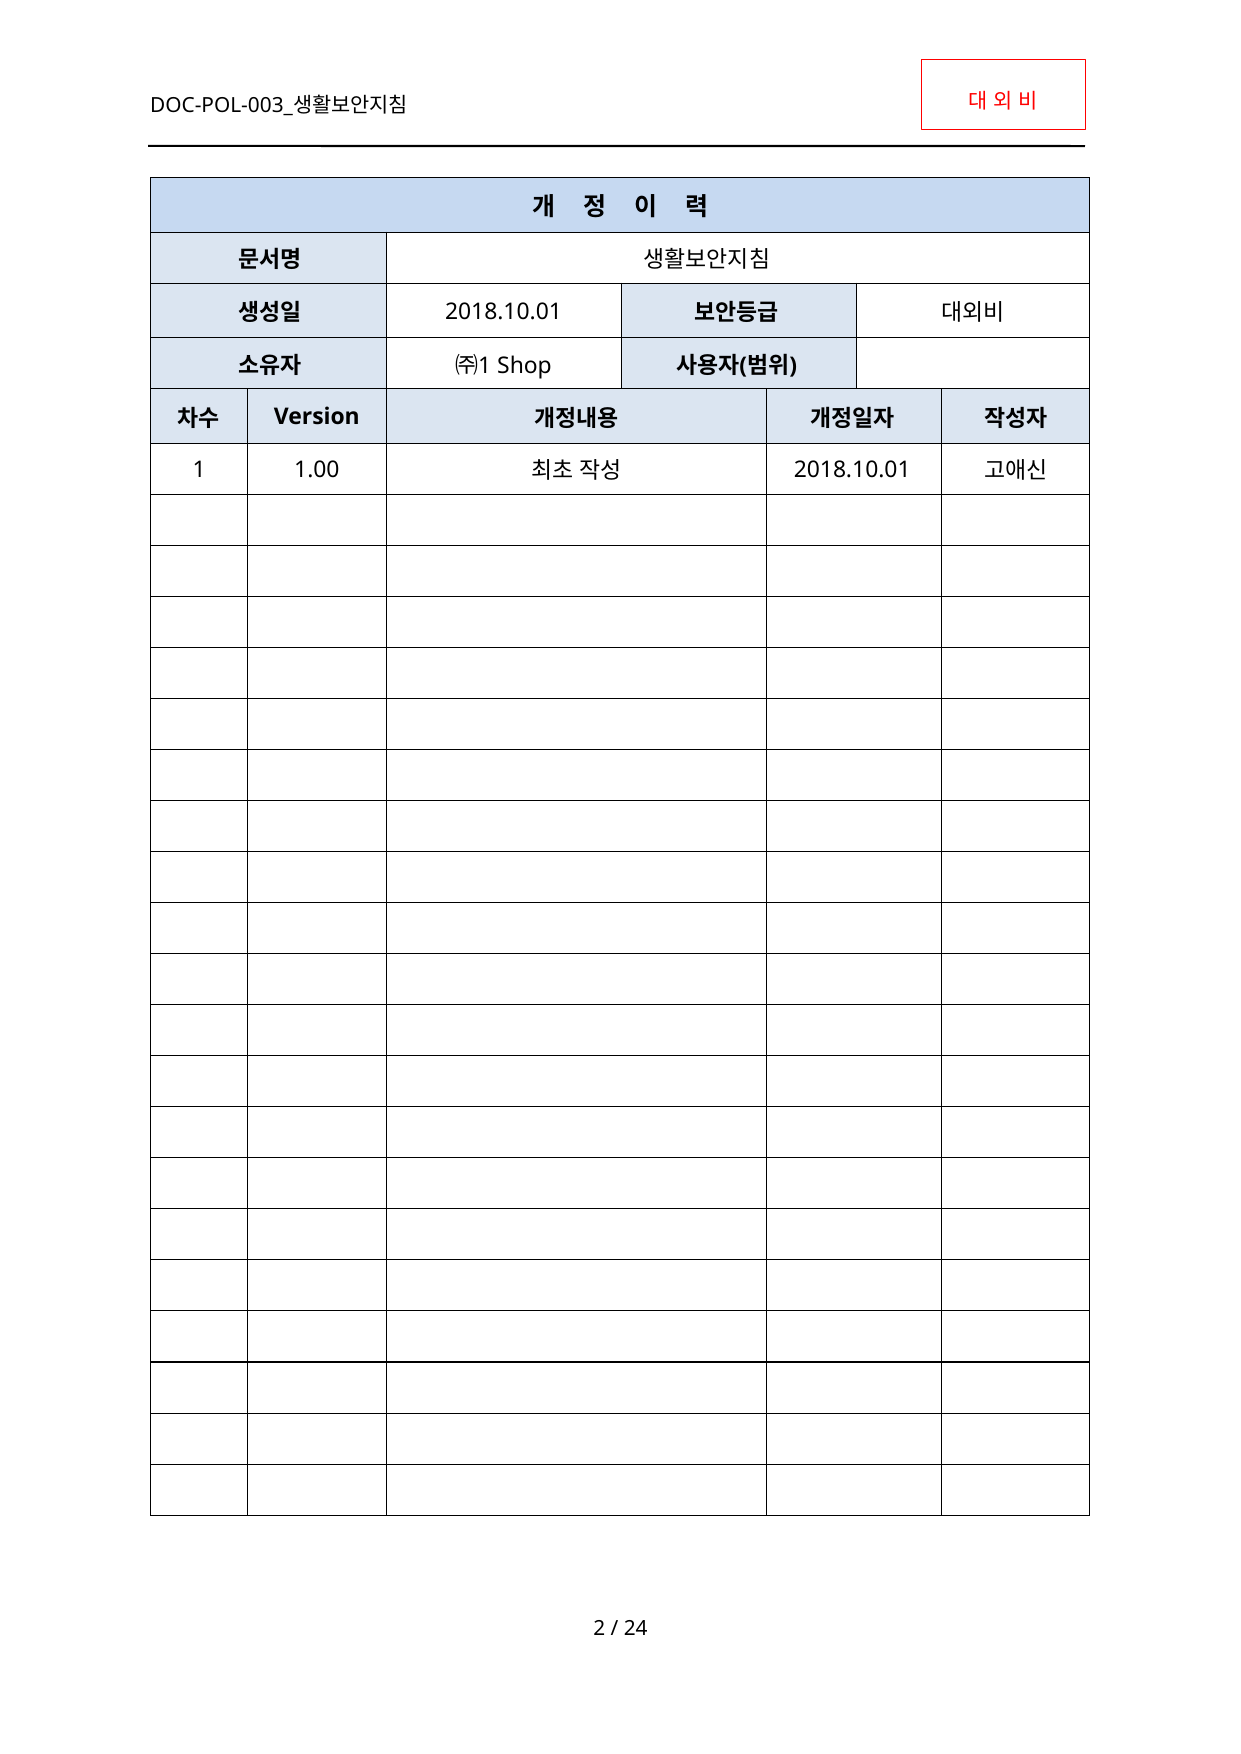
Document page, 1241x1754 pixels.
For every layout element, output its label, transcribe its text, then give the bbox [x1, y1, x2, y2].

table_cell [942, 495, 1089, 545]
table_cell [151, 750, 247, 800]
table_cell [387, 1056, 766, 1106]
table_cell [767, 699, 941, 749]
table_cell [767, 1260, 941, 1310]
table_cell 문서명 [151, 233, 386, 283]
table_cell [387, 1209, 766, 1259]
table_cell [248, 699, 386, 749]
table_cell [387, 954, 766, 1004]
table_cell [248, 750, 386, 800]
table_cell [942, 750, 1089, 800]
table_cell [942, 648, 1089, 698]
table_cell [387, 1311, 766, 1361]
table_cell [942, 1209, 1089, 1259]
table_cell [248, 954, 386, 1004]
table_cell [151, 546, 247, 596]
table_cell [387, 1363, 766, 1412]
table_cell 사용자(범위) [622, 338, 856, 388]
table_cell [387, 1158, 766, 1208]
table_cell [387, 1465, 766, 1514]
table_cell ㈜1 Shop [387, 338, 621, 388]
table_cell [767, 1209, 941, 1259]
table_cell 개정일자 [767, 389, 941, 443]
table_cell 생성일 [151, 284, 386, 337]
table_cell 고애신 [942, 444, 1089, 494]
table_cell [387, 801, 766, 851]
table_cell [151, 699, 247, 749]
table_cell 보안등급 [622, 284, 856, 337]
table_cell [387, 750, 766, 800]
table_cell [767, 1158, 941, 1208]
table_cell 2018.10.01 [767, 444, 941, 494]
table_cell [248, 597, 386, 647]
table_cell [767, 1107, 941, 1157]
table_cell [942, 801, 1089, 851]
table_cell [942, 954, 1089, 1004]
table_cell [767, 648, 941, 698]
table_cell [248, 852, 386, 902]
table_cell [248, 546, 386, 596]
table_cell [151, 954, 247, 1004]
table_cell 차수 [151, 389, 247, 443]
table_cell [767, 750, 941, 800]
table_cell [248, 1107, 386, 1157]
table_cell [248, 903, 386, 953]
table_cell [151, 1158, 247, 1208]
table_cell [942, 1158, 1089, 1208]
table_cell [942, 903, 1089, 953]
table_cell [151, 1260, 247, 1310]
table_cell 소유자 [151, 338, 386, 388]
table_cell [767, 495, 941, 545]
table_cell [387, 495, 766, 545]
table_cell 최초 작성 [387, 444, 766, 494]
table_cell [248, 1260, 386, 1310]
table_cell [767, 546, 941, 596]
table_cell [387, 852, 766, 902]
table_cell [767, 1311, 941, 1361]
table_cell [151, 648, 247, 698]
table_cell [767, 1414, 941, 1463]
table_cell [248, 495, 386, 545]
table_cell [942, 597, 1089, 647]
table_cell 작성자 [942, 389, 1089, 443]
table_cell [248, 801, 386, 851]
table_cell [151, 903, 247, 953]
table_cell [248, 1465, 386, 1514]
table_cell [767, 1005, 941, 1055]
table_cell [151, 1005, 247, 1055]
table_cell [387, 903, 766, 953]
table_cell [151, 1465, 247, 1514]
table_cell [942, 1414, 1089, 1463]
table_cell 개정내용 [387, 389, 766, 443]
table_cell [767, 1465, 941, 1514]
table_cell [248, 1005, 386, 1055]
table_cell [942, 1311, 1089, 1361]
table_cell [151, 1056, 247, 1106]
table_cell [151, 1107, 247, 1157]
table_cell [248, 648, 386, 698]
table_cell [248, 1158, 386, 1208]
table_cell [248, 1311, 386, 1361]
table_cell 1 [151, 444, 247, 494]
table_cell [767, 1056, 941, 1106]
table_cell [942, 1056, 1089, 1106]
table_cell [387, 648, 766, 698]
table_cell [942, 1363, 1089, 1412]
table_cell [942, 699, 1089, 749]
table_cell 생활보안지침 [387, 233, 1089, 283]
table_cell [942, 1107, 1089, 1157]
table_cell [387, 699, 766, 749]
table_cell [387, 1005, 766, 1055]
table_cell [942, 1465, 1089, 1514]
table_cell 1.00 [248, 444, 386, 494]
table_cell [942, 852, 1089, 902]
table_cell [151, 1414, 247, 1463]
table_cell [151, 597, 247, 647]
table_cell [767, 597, 941, 647]
table_cell [387, 1107, 766, 1157]
table_cell Version [248, 389, 386, 443]
table_cell [387, 1260, 766, 1310]
table_cell [248, 1363, 386, 1412]
table_cell [767, 852, 941, 902]
table_cell [387, 597, 766, 647]
table_cell [767, 954, 941, 1004]
table_cell [248, 1414, 386, 1463]
table_cell [151, 1311, 247, 1361]
table_cell [151, 852, 247, 902]
table_cell [248, 1209, 386, 1259]
table_cell [151, 495, 247, 545]
table_cell [767, 1363, 941, 1412]
table_cell [942, 1005, 1089, 1055]
table_header 개 정 이 력 [151, 178, 1089, 232]
table_cell [151, 801, 247, 851]
table_cell [387, 1414, 766, 1463]
table_cell [942, 1260, 1089, 1310]
table_cell 대외비 [857, 284, 1089, 337]
table_cell 2018.10.01 [387, 284, 621, 337]
table_cell [767, 903, 941, 953]
table_cell [151, 1209, 247, 1259]
table_cell [857, 338, 1089, 388]
table_cell [387, 546, 766, 596]
table_cell [767, 801, 941, 851]
table_cell [151, 1363, 247, 1412]
table_cell [248, 1056, 386, 1106]
table_cell [942, 546, 1089, 596]
